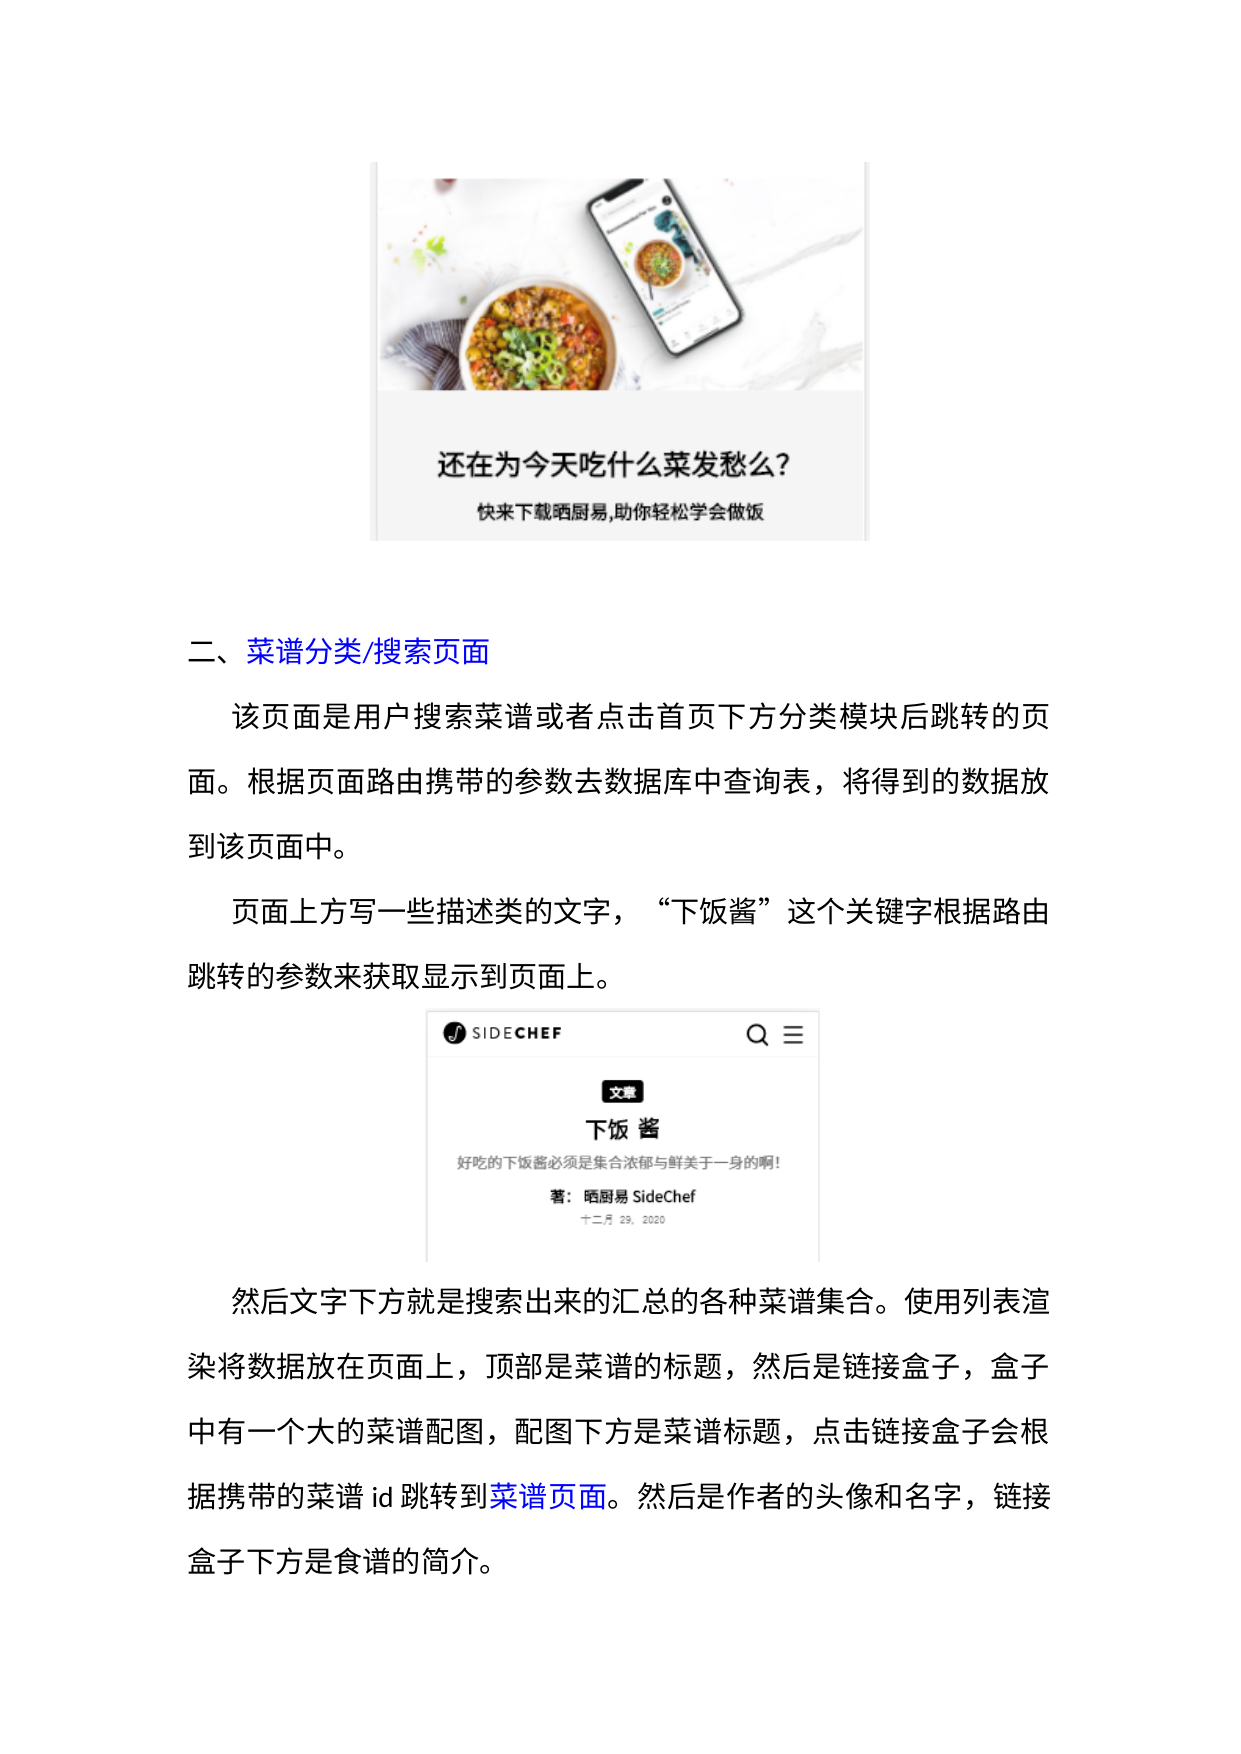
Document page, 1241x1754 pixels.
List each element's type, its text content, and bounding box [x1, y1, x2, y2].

text 二、菜谱分类/搜索页面 [187, 617, 1053, 682]
text 然后文字下方就是搜索出来的汇总的各种菜谱集合。使用列表渲染将数据放在页面上，顶部是菜谱的标题，然后是链接盒子，盒子中有一个大的菜谱配图，配图下方是菜谱标题，点击链接盒子会根据携带的菜谱id跳转到菜谱页面。然后是作者的头像和名字，链接盒子下方是食谱的简介。 [187, 1267, 1053, 1592]
text 该页面是用户搜索菜谱或者点击首页下方分类模块后跳转的页面。根据页面路由携带的参数去数据库中查询表，将得到的数据放到该页面中。 [187, 682, 1053, 877]
picture [370, 162, 870, 541]
text 页面上方写一些描述类的文字，“下饭酱”这个关键字根据路由跳转的参数来获取显示到页面上。 [187, 877, 1053, 1007]
picture [419, 1007, 821, 1262]
